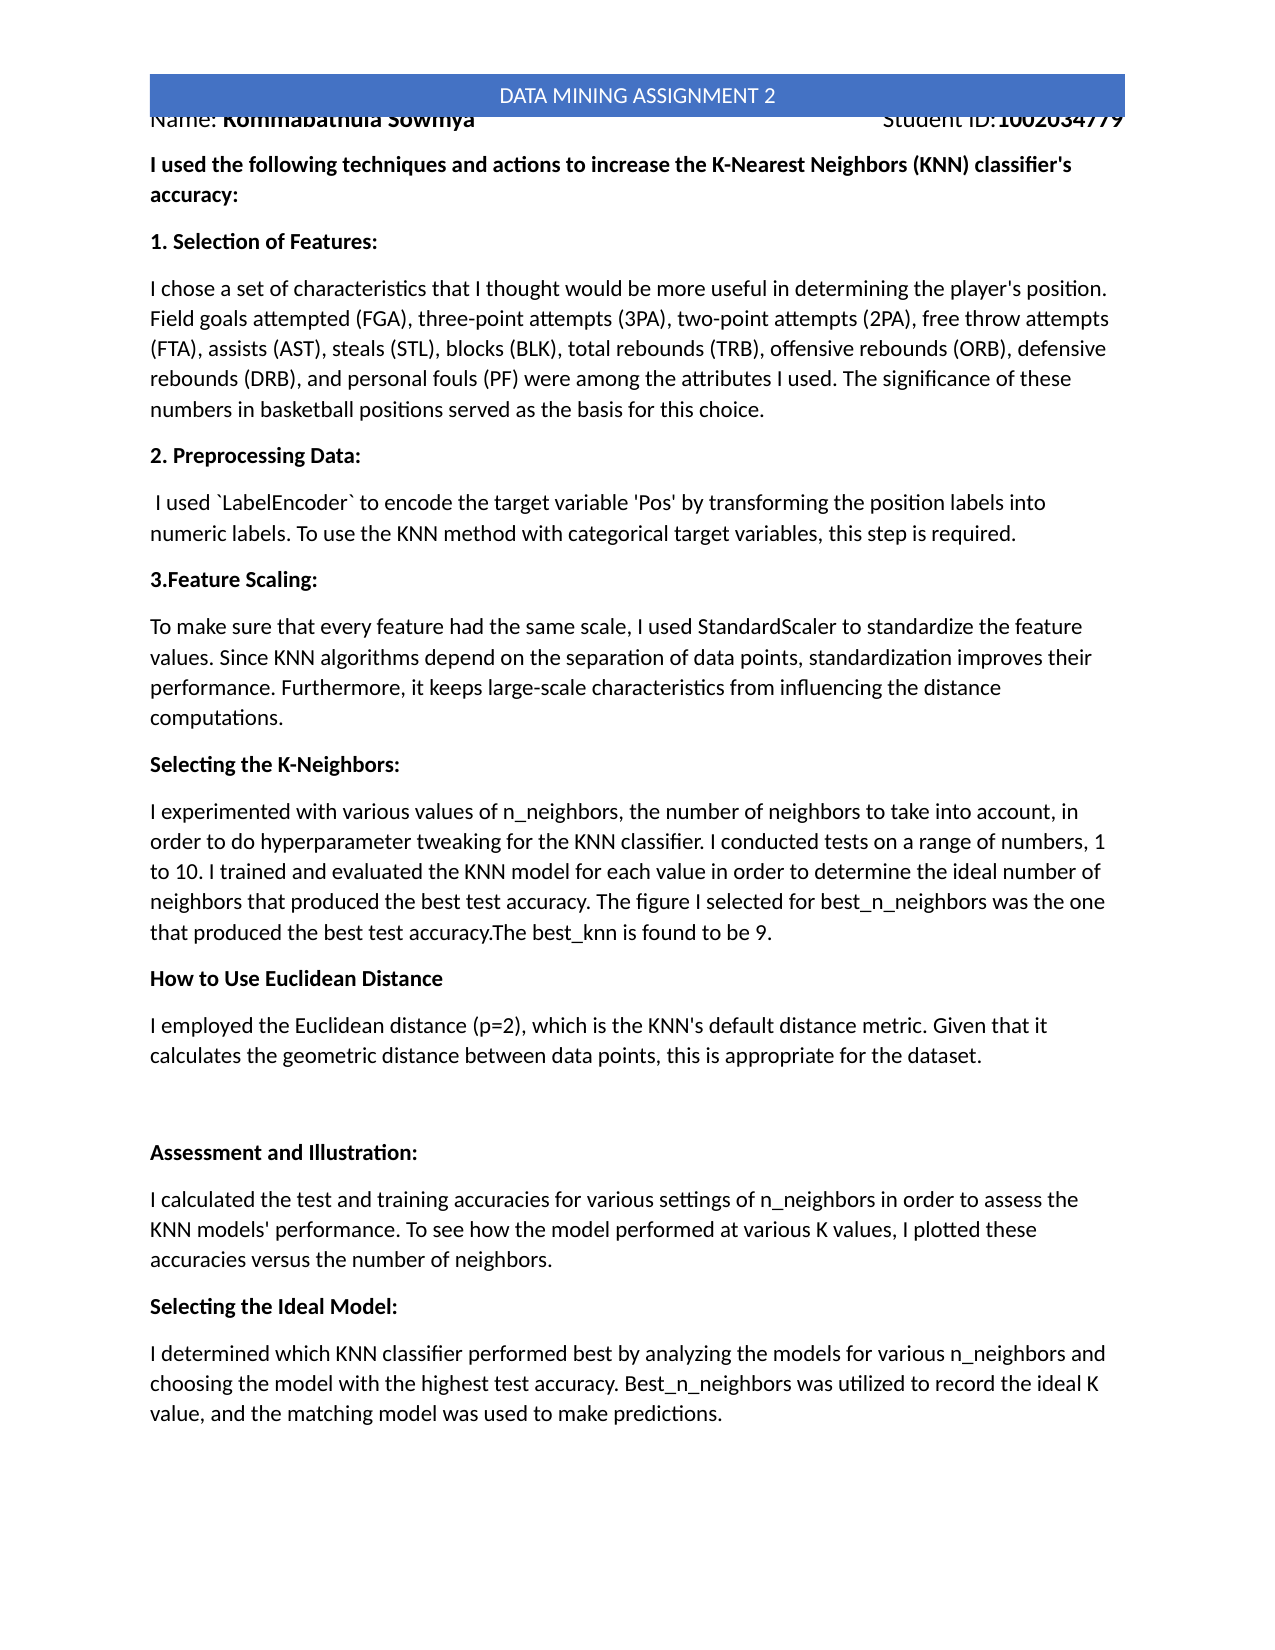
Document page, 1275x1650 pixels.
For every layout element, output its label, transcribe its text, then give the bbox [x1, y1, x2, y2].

text I used the following techniques and actions to increase the K-Nearest Neighbors (KNN) classifier's accuracy: [150, 150, 1125, 208]
text To make sure that every feature had the same scale, I used StandardScaler to standardize the feature values. Since KNN algorithms depend on the separation of data points, standardization improves their performance. Furthermore, it keeps large-scale characteristics from influencing the distance computations. [150, 612, 1125, 731]
text I chose a set of characteristics that I thought would be more useful in determining the player's position. Field goals attempted (FGA), three-point attempts (3PA), two-point attempts (2PA), free throw attempts (FTA), assists (AST), steals (STL), blocks (BLK), total rebounds (TRB), offensive rebounds (ORB), defensive rebounds (DRB), and personal fouls (PF) were among the attributes I used. The significance of these numbers in basketball positions served as the basis for this choice. [150, 274, 1125, 423]
text 3.Feature Scaling: [150, 566, 1125, 594]
text I used `LabelEncoder` to encode the target variable 'Pos' by transforming the position labels into numeric labels. To use the KNN method with categorical target variables, this step is required. [150, 488, 1125, 547]
text I experimented with various values of n_neighbors, the number of neighbors to take into account, in order to do hyperparameter tweaking for the KNN classifier. I conducted tests on a range of numbers, 1 to 10. I trained and evaluated the KNN model for each value in order to determine the ideal number of neighbors that produced the best test accuracy. The figure I selected for best_n_neighbors was the one that produced the best test accuracy.The best_knn is found to be 9. [150, 797, 1125, 946]
text Selecting the K-Neighbors: [150, 750, 1125, 778]
text Assessment and Illustration: [150, 1138, 1125, 1166]
text 1. Selection of Features: [150, 227, 1125, 255]
text I employed the Euclidean distance (p=2), which is the KNN's default distance metric. Given that it calculates the geometric distance between data points, this is appropriate for the dataset. [150, 1011, 1125, 1070]
text I determined which KNN classifier performed best by analyzing the models for various n_neighbors and choosing the model with the highest test accuracy. Best_n_neighbors was utilized to record the ideal K value, and the matching model was used to make predictions. [150, 1339, 1125, 1428]
text 2. Preprocessing Data: [150, 442, 1125, 470]
text How to Use Euclidean Distance [150, 964, 1125, 993]
text I calculated the test and training accuracies for various settings of n_neighbors in order to assess the KNN models' performance. To see how the model performed at various K values, I plotted these accuracies versus the number of neighbors. [150, 1185, 1125, 1273]
text Selecting the Ideal Model: [150, 1292, 1125, 1320]
